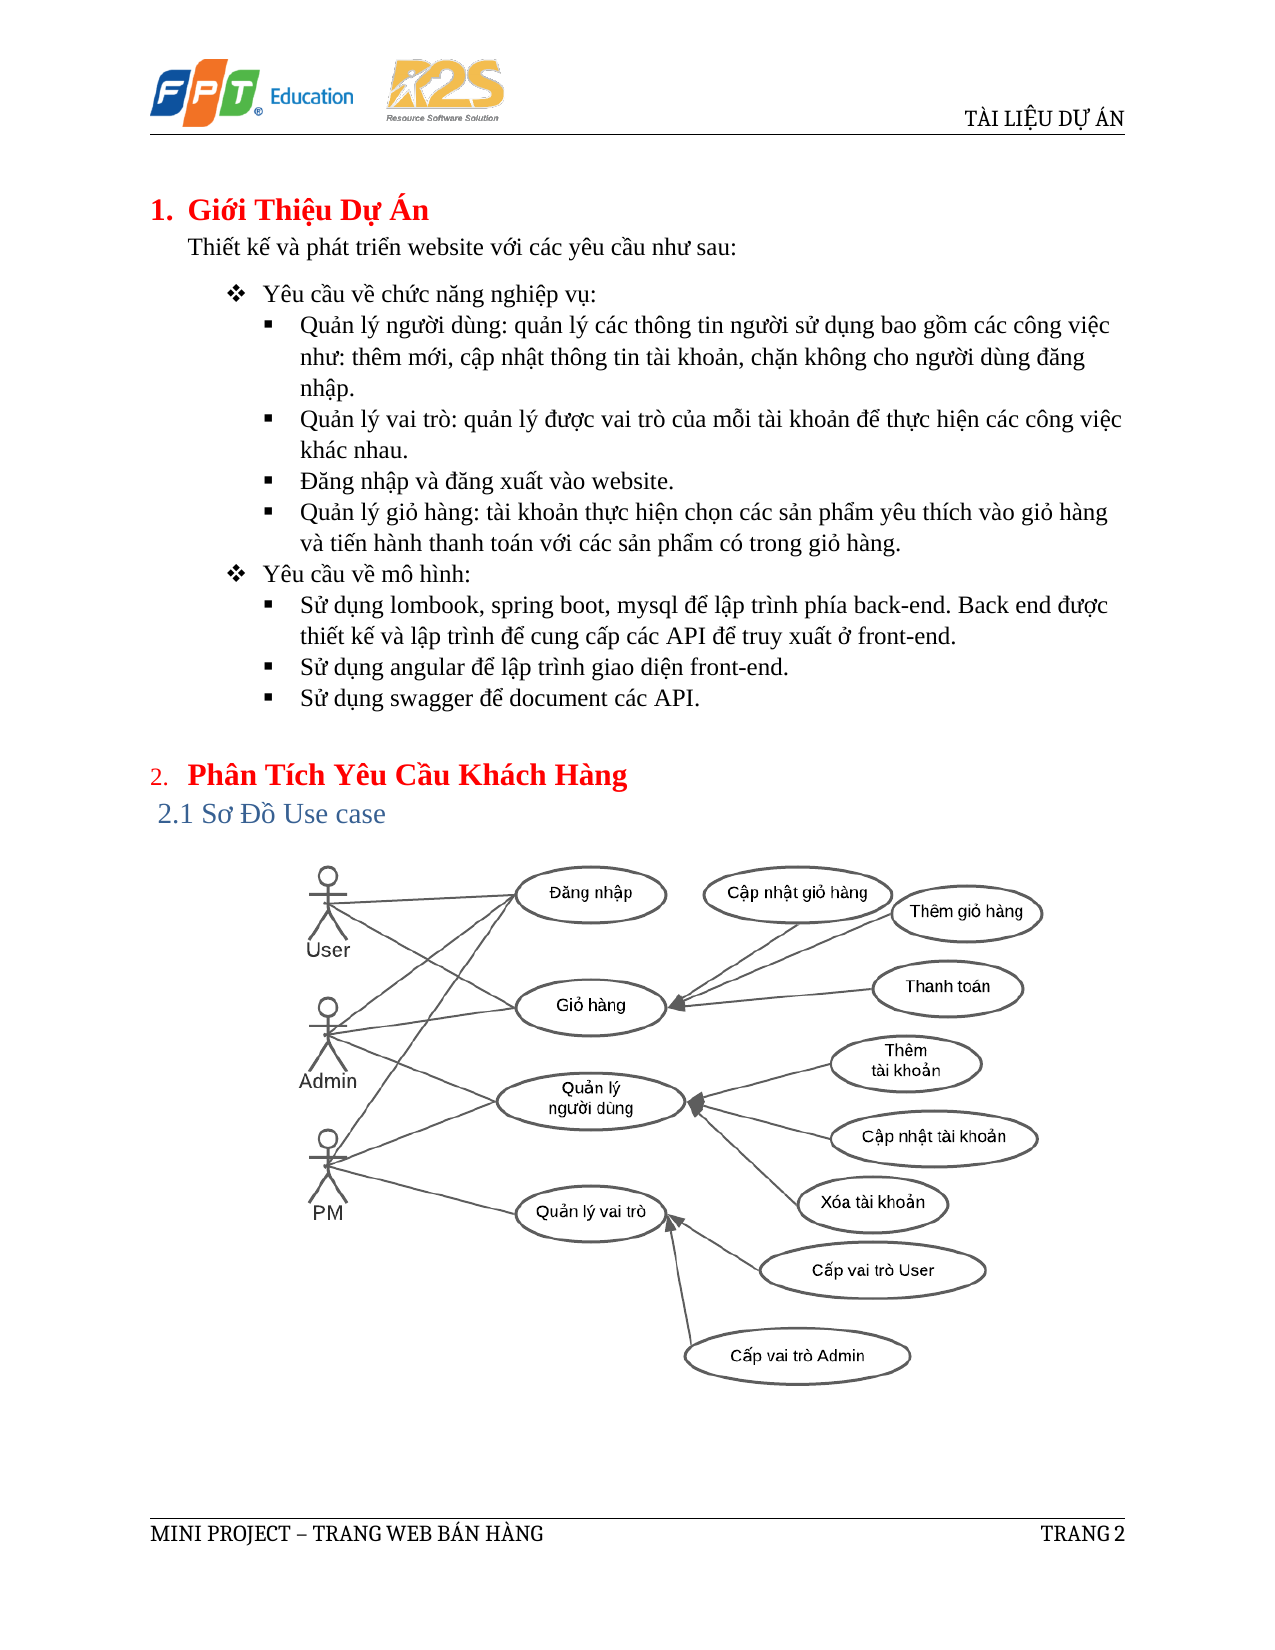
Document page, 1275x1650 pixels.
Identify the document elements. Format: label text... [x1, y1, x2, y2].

list Sử dụng lombook, spring boot, mysql để lập trình phía back-end. Back end được thiết kế và lập trình để cung cấp các API để truy xuất ở front-end. [262, 590, 1125, 650]
subtitle Phân Tích Yêu Cầu Khách Hàng [150, 756, 1125, 792]
picture [150, 59, 356, 127]
list Đăng nhập và đăng xuất vào website. [262, 466, 1125, 494]
picture [196, 829, 1079, 1421]
list Quản lý người dùng: quản lý các thông tin người sử dụng bao gồm các công việc như: thêm mới, cập nhật thông tin tài khoản, chặn không cho người dùng đăng nhập. [262, 311, 1125, 401]
picture [386, 59, 505, 121]
list Quản lý vai trò: quản lý được vai trò của mỗi tài khoản để thực hiện các công việc khác nhau. [262, 404, 1125, 463]
subtitle 2.1 Sơ Đồ Use case [150, 796, 1125, 829]
list Yêu cầu về mô hình: [225, 559, 1125, 588]
subtitle Giới Thiệu Dự Án [150, 192, 1125, 228]
list Quản lý giỏ hàng: tài khoản thực hiện chọn các sản phẩm yêu thích vào giỏ hàng và tiến hành thanh toán với các sản phẩm có trong giỏ hàng. [262, 497, 1125, 557]
list Sử dụng swagger để document các API. [262, 683, 1125, 712]
list Sử dụng angular để lập trình giao diện front-end. [262, 652, 1125, 681]
text Thiết kế và phát triển website với các yêu cầu như sau: [150, 232, 1125, 261]
list Yêu cầu về chức năng nghiệp vụ: [225, 279, 1125, 308]
